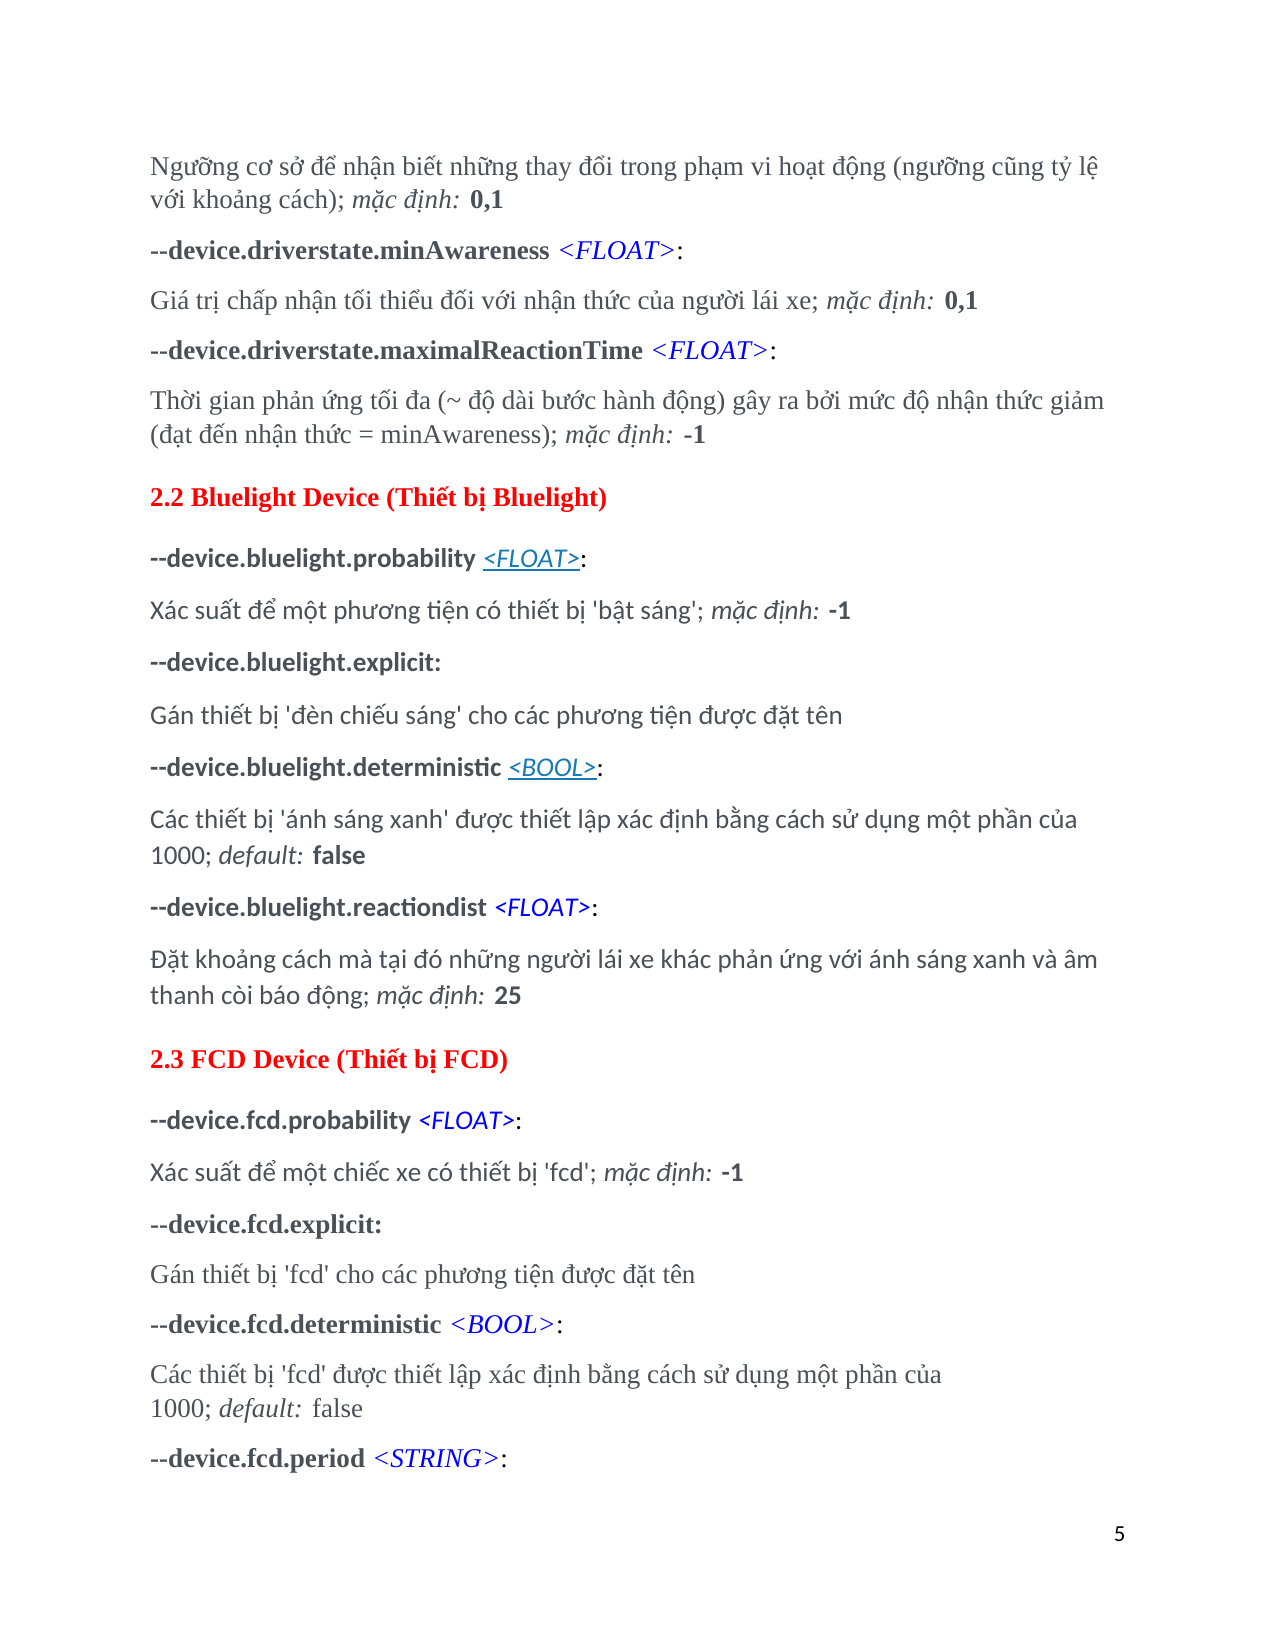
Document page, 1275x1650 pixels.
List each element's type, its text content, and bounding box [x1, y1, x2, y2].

text Giá trị chấp nhận tối thiểu đối với nhận thức của người lái xe; mặc định: 0,1 [150, 284, 1125, 315]
text Thời gian phản ứng tối đa (~ độ dài bước hành động) gây ra bởi mức độ nhận thức giảm (đạt đến nhận thức = minAwareness); mặc định: -1 [150, 384, 1125, 449]
text --device.fcd.period <STRING>: [150, 1442, 1125, 1473]
text --device.bluelight.probability <FLOAT>: [150, 541, 1125, 574]
subtitle 2.2 Bluelight Device (Thiết bị Bluelight) [150, 481, 1125, 512]
text Xác suất để một chiếc xe có thiết bị 'fcd'; mặc định: -1 [150, 1156, 1125, 1189]
text Gán thiết bị 'đèn chiếu sáng' cho các phương tiện được đặt tên [150, 698, 1125, 731]
text Đặt khoảng cách mà tại đó những người lái xe khác phản ứng với ánh sáng xanh và âm thanh còi báo động; mặc định: 25 [150, 943, 1125, 1011]
subtitle 2.3 FCD Device (Thiết bị FCD) [150, 1043, 1125, 1074]
text --device.fcd.explicit: [150, 1208, 1125, 1239]
text --device.fcd.deterministic <BOOL>: [150, 1308, 1125, 1339]
text --device.bluelight.deterministic <BOOL>: [150, 750, 1125, 783]
text Ngưỡng cơ sở để nhận biết những thay đổi trong phạm vi hoạt động (ngưỡng cũng tỷ lệ với khoảng cách); mặc định: 0,1 [150, 150, 1125, 215]
text Xác suất để một phương tiện có thiết bị 'bật sáng'; mặc định: -1 [150, 593, 1125, 626]
text --device.driverstate.maximalReactionTime <FLOAT>: [769, 334, 1125, 365]
text --device.bluelight.explicit: [150, 646, 1125, 678]
text Các thiết bị 'ánh sáng xanh' được thiết lập xác định bằng cách sử dụng một phần của 1000; default: false [150, 802, 1125, 871]
text Gán thiết bị 'fcd' cho các phương tiện được đặt tên [150, 1258, 1125, 1289]
text --device.bluelight.reactiondist <FLOAT>: [150, 890, 1125, 923]
text Các thiết bị 'fcd' được thiết lập xác định bằng cách sử dụng một phần của 1000; default: false [150, 1358, 1125, 1423]
text --device.fcd.probability <FLOAT>: [150, 1103, 1125, 1136]
text --device.driverstate.minAwareness <FLOAT>: [150, 234, 1125, 265]
